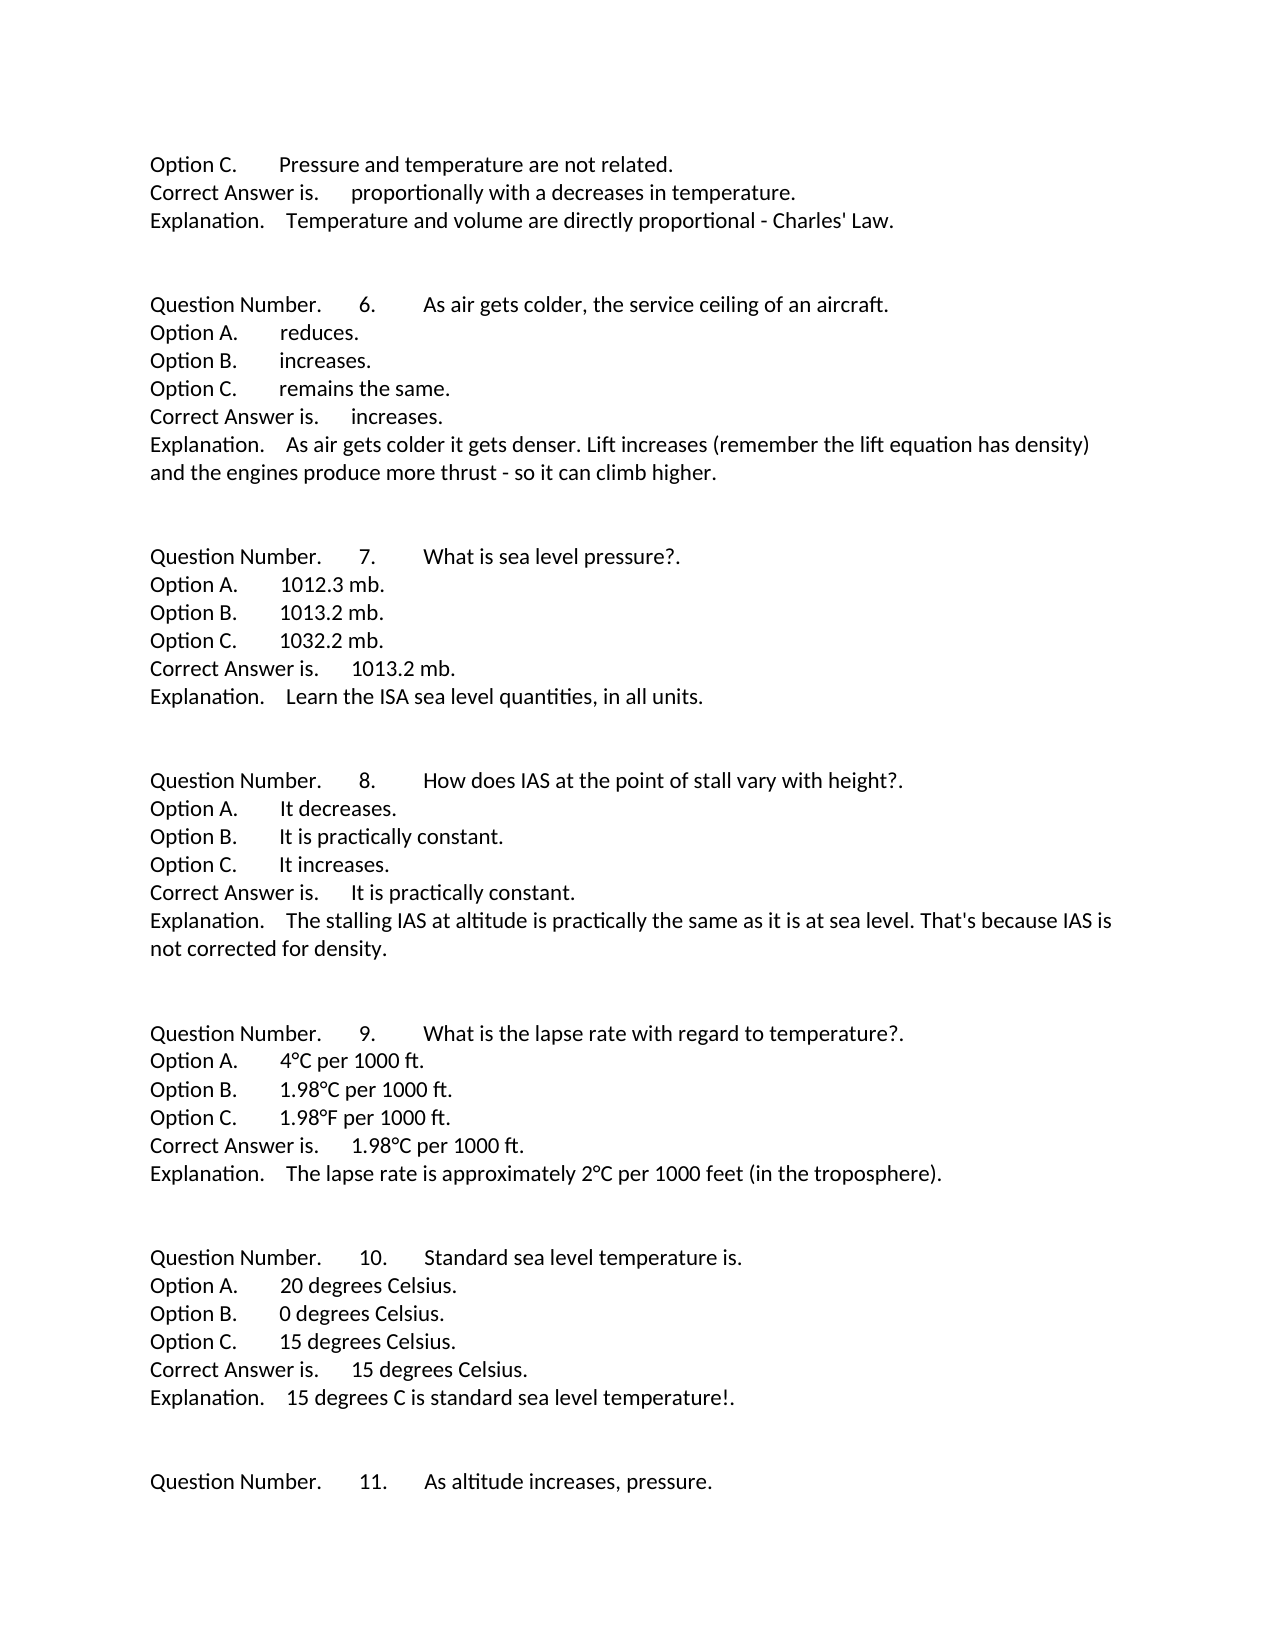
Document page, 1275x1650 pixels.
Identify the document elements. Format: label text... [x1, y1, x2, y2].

text Correct Answer is. 1013.2 mb. [150, 654, 1125, 682]
text Option C. Pressure and temperature are not related. [150, 150, 1125, 178]
text Option C. It increases. [150, 851, 1125, 878]
text Option A. 20 degrees Celsius. [150, 1271, 1125, 1299]
text Correct Answer is. increases. [150, 402, 1125, 430]
text Question Number. 6. As air gets colder, the service ceiling of an aircraft. [150, 290, 1125, 318]
text Option A. 1012.3 mb. [150, 570, 1125, 598]
text Option C. 1032.2 mb. [150, 626, 1125, 654]
text Correct Answer is. proportionally with a decreases in temperature. [150, 178, 1125, 206]
text Explanation. 15 degrees C is standard sea level temperature!. [150, 1383, 1125, 1411]
text Question Number. 10. Standard sea level temperature is. [150, 1243, 1125, 1271]
text Option C. remains the same. [150, 374, 1125, 402]
text Option B. increases. [150, 346, 1125, 374]
text Option B. 1.98°C per 1000 ft. [150, 1075, 1125, 1103]
text Explanation. The stalling IAS at altitude is practically the same as it is at sea level. That's because IAS is not corrected for density. [150, 907, 1125, 963]
text Option B. 1013.2 mb. [150, 598, 1125, 626]
text Correct Answer is. 15 degrees Celsius. [150, 1355, 1125, 1383]
text Explanation. Temperature and volume are directly proportional - Charles' Law. [150, 206, 1125, 234]
text Option B. 0 degrees Celsius. [150, 1299, 1125, 1327]
text Correct Answer is. It is practically constant. [150, 878, 1125, 907]
text Question Number. 7. What is sea level pressure?. [150, 542, 1125, 570]
text Question Number. 8. How does IAS at the point of stall vary with height?. [150, 766, 1125, 794]
text Option C. 15 degrees Celsius. [150, 1327, 1125, 1355]
text Question Number. 11. As altitude increases, pressure. [150, 1467, 1125, 1495]
text Explanation. As air gets colder it gets denser. Lift increases (remember the lift equation has density) and the engines produce more thrust - so it can climb higher. [150, 430, 1125, 486]
text Explanation. Learn the ISA sea level quantities, in all units. [150, 682, 1125, 710]
text Option A. reduces. [150, 318, 1125, 346]
text Option A. It decreases. [150, 794, 1125, 822]
text Explanation. The lapse rate is approximately 2°C per 1000 feet (in the troposphere). [150, 1159, 1125, 1187]
text Option C. 1.98°F per 1000 ft. [150, 1103, 1125, 1131]
text Question Number. 9. What is the lapse rate with regard to temperature?. [150, 1019, 1125, 1047]
text Option A. 4°C per 1000 ft. [150, 1047, 1125, 1075]
text Option B. It is practically constant. [150, 822, 1125, 851]
text Correct Answer is. 1.98°C per 1000 ft. [150, 1131, 1125, 1159]
